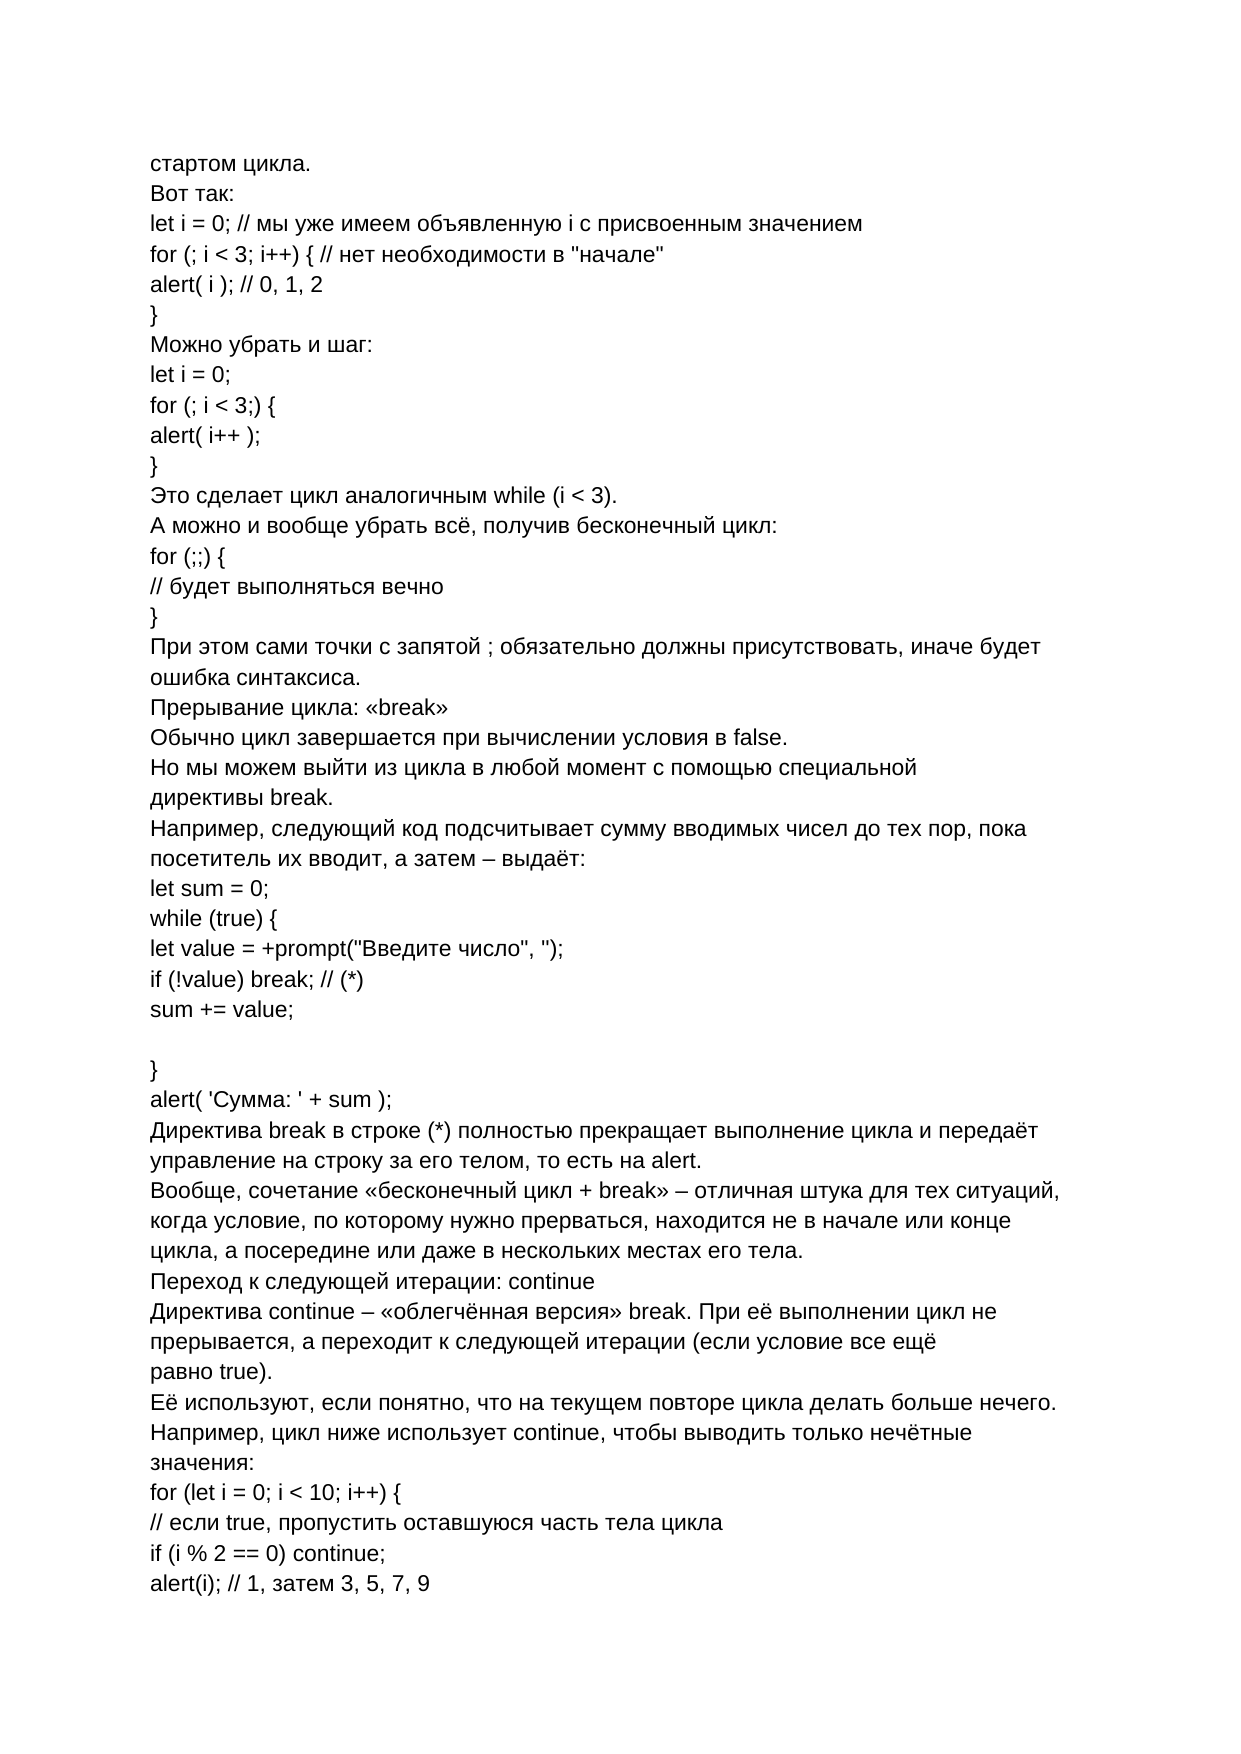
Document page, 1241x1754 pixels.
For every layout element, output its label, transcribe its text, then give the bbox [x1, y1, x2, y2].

text управление на строку за его телом, то есть на alert. [150, 1147, 1090, 1173]
text alert( 'Сумма: ' + sum ); [150, 1086, 1090, 1113]
text Обычно цикл завершается при вычислении условия в false. [150, 724, 1090, 750]
text равно true). [150, 1358, 1090, 1385]
text прерывается, а переходит к следующей итерации (если условие все ещё [150, 1328, 1090, 1354]
text Это сделает цикл аналогичным while (i < 3). [150, 482, 1090, 509]
text Вот так: [150, 180, 1090, 207]
text Вообще, сочетание «бесконечный цикл + break» – отличная штука для тех ситуаций, [150, 1177, 1090, 1203]
text Прерывание цикла: «break» [150, 694, 1090, 720]
text } [150, 603, 1090, 629]
text alert( i ); // 0, 1, 2 [150, 271, 1090, 297]
text когда условие, по которому нужно прерваться, находится не в начале или конце [150, 1207, 1090, 1234]
text } [150, 301, 1090, 327]
text посетитель их вводит, а затем – выдаёт: [150, 845, 1090, 871]
text let sum = 0; [150, 875, 1090, 901]
text При этом сами точки с запятой ; обязательно должны присутствовать, иначе будет [150, 633, 1090, 660]
text for (let i = 0; i < 10; i++) { [150, 1479, 1090, 1506]
text let i = 0; // мы уже имеем объявленную i с присвоенным значением [150, 210, 1090, 237]
text значения: [150, 1449, 1090, 1475]
text // будет выполняться вечно [150, 573, 1090, 599]
text Директива continue – «облегчённая версия» break. При её выполнении цикл не [150, 1298, 1090, 1324]
text Её используют, если понятно, что на текущем повторе цикла делать больше нечего. [150, 1388, 1090, 1415]
text Но мы можем выйти из цикла в любой момент с помощью специальной [150, 754, 1090, 781]
text if (!value) break; // (*) [150, 966, 1090, 992]
text ошибка синтаксиса. [150, 663, 1090, 690]
text if (i % 2 == 0) continue; [150, 1539, 1090, 1566]
text } [150, 1056, 1090, 1083]
text цикла, а посередине или даже в нескольких местах его тела. [150, 1237, 1090, 1264]
text Директива break в строке (*) полностью прекращает выполнение цикла и передаёт [150, 1117, 1090, 1143]
text Переход к следующей итерации: continue [150, 1268, 1090, 1294]
text Можно убрать и шаг: [150, 331, 1090, 358]
text директивы break. [150, 784, 1090, 811]
text sum += value; [150, 996, 1090, 1022]
text } [150, 452, 1090, 478]
text let i = 0; [150, 361, 1090, 388]
text стартом цикла. [150, 150, 1090, 176]
text while (true) { [150, 905, 1090, 932]
text Например, цикл ниже использует continue, чтобы выводить только нечётные [150, 1419, 1090, 1445]
text for (; i < 3; i++) { // нет необходимости в "начале" [150, 241, 1090, 267]
text alert(i); // 1, затем 3, 5, 7, 9 [150, 1570, 1090, 1596]
text А можно и вообще убрать всё, получив бесконечный цикл: [150, 512, 1090, 539]
text for (;;) { [150, 543, 1090, 569]
text Например, следующий код подсчитывает сумму вводимых чисел до тех пор, пока [150, 814, 1090, 841]
text for (; i < 3;) { [150, 392, 1090, 418]
text alert( i++ ); [150, 422, 1090, 448]
text let value = +prompt("Введите число", ''); [150, 935, 1090, 962]
text // если true, пропустить оставшуюся часть тела цикла [150, 1509, 1090, 1536]
